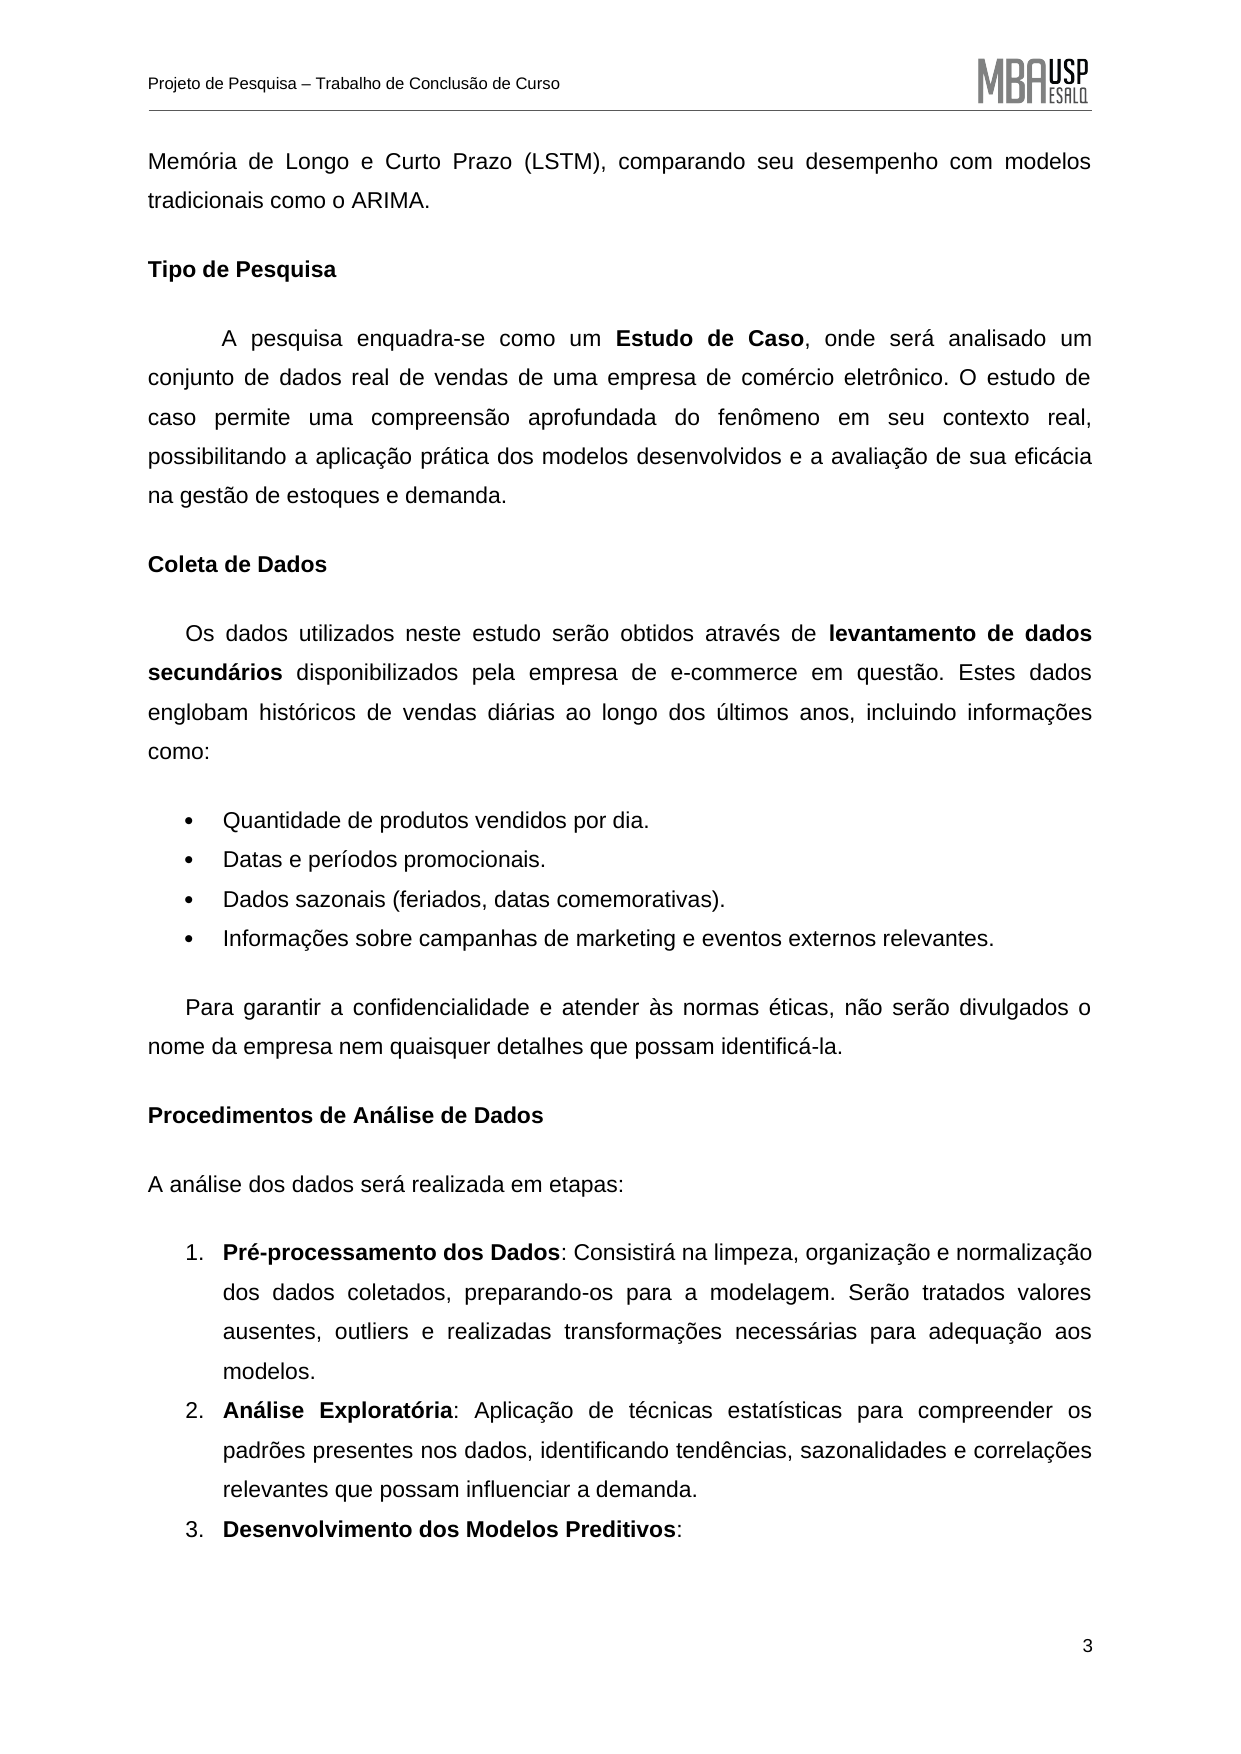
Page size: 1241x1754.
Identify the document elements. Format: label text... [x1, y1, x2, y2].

text A análise dos dados será realizada em etapas: [148, 1171, 1092, 1197]
text A pesquisa enquadra-se como um Estudo de Caso, onde será analisado um conjunto de dados real de vendas de uma empresa de comércio eletrônico. O estudo de caso permite uma compreensão aprofundada do fenômeno em seu contexto real, possibilitando a aplicação prática dos modelos desenvolvidos e a avaliação de sua eficácia na gestão de estoques e demanda. [148, 324, 1092, 509]
picture [973, 56, 1090, 104]
text Coleta de Dados [148, 551, 1092, 577]
list Datas e períodos promocionais. [185, 846, 1092, 873]
list Quantidade de produtos vendidos por dia. [185, 807, 1092, 833]
text Tipo de Pesquisa [148, 256, 1092, 282]
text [148, 148, 1092, 213]
text Os dados utilizados neste estudo serão obtidos através de levantamento de dados secundários disponibilizados pela empresa de e-commerce em questão. Estes dados englobam históricos de vendas diárias ao longo dos últimos anos, incluindo informações como: [148, 620, 1092, 764]
list Informações sobre campanhas de marketing e eventos externos relevantes. [185, 925, 1092, 952]
list Desenvolvimento dos Modelos Preditivos: [185, 1516, 1092, 1542]
list Dados sazonais (feriados, datas comemorativas). [185, 886, 1092, 912]
list Pré-processamento dos Dados: Consistirá na limpeza, organização e normalização dos dados coletados, preparando-os para a modelagem. Serão tratados valores ausentes, outliers e realizadas transformações necessárias para adequação aos modelos. [185, 1239, 1092, 1384]
text Para garantir a confidencialidade e atender às normas éticas, não serão divulgados o nome da empresa nem quaisquer detalhes que possam identificá-la. [148, 994, 1092, 1060]
list Análise Exploratória: Aplicação de técnicas estatísticas para compreender os padrões presentes nos dados, identificando tendências, sazonalidades e correlações relevantes que possam influenciar a demanda. [185, 1397, 1092, 1502]
text Procedimentos de Análise de Dados [148, 1102, 1092, 1128]
